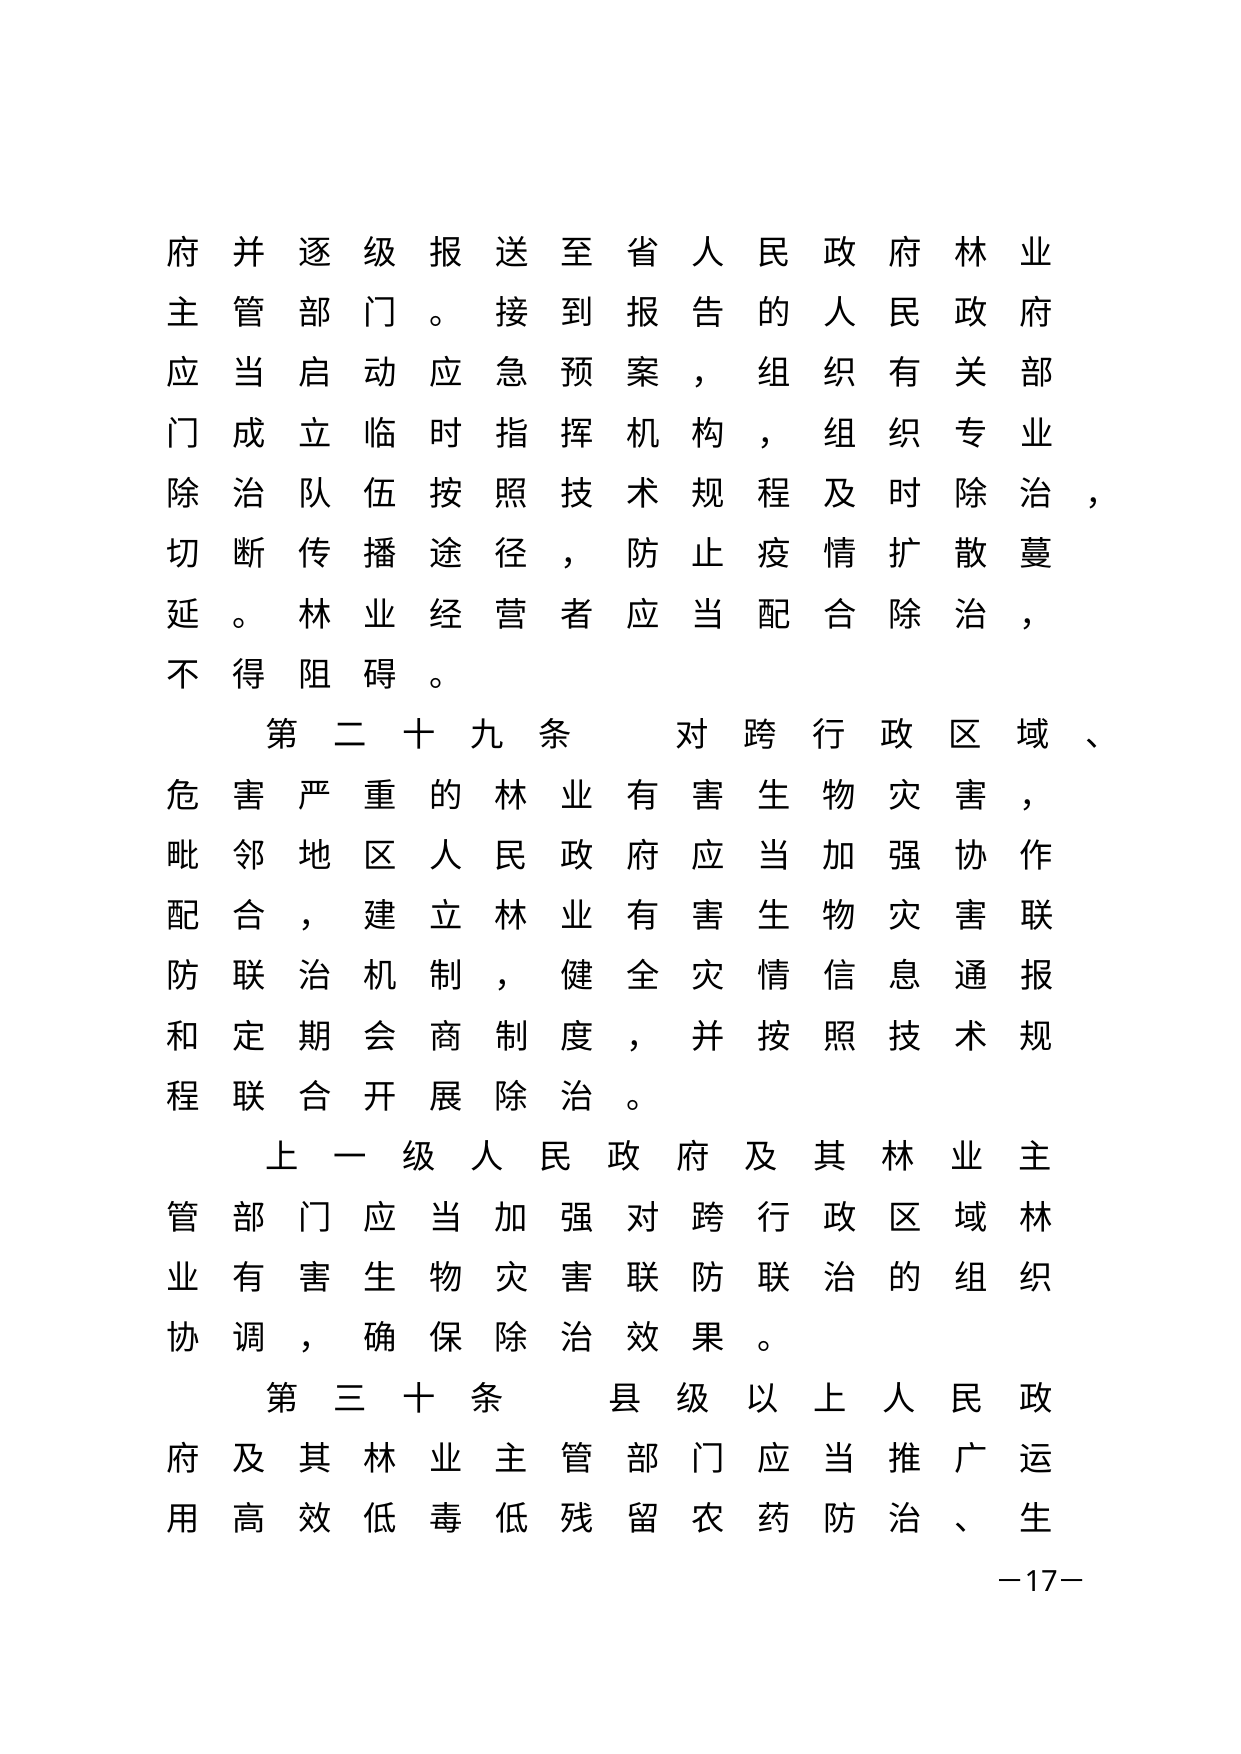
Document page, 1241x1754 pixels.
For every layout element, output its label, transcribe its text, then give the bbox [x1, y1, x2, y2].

text 上一级人民政府及其林业主管部门应当加强对跨行政区域林业有害生物灾害联防联治的组织协调，确保除治效果。 [167, 1124, 1085, 1365]
text 第三十条 县级以上人民政府及其林业主管部门应当推广运用高效低毒低残留农药防治、生物农药防治、有益生物防治等无公害防治技术，以及航空作业防治、地面远程施药等先进技术手段，增强林业有害生物除治效果。 [167, 1365, 1085, 1546]
text 第二十九条 对跨行政区域、危害严重的林业有害生物灾害，毗邻地区人民政府应当加强协作配合，建立林业有害生物灾害联防联治机制，健全灾情信息通报和定期会商制度，并按照技术规程联合开展除治。 [167, 702, 1085, 1124]
